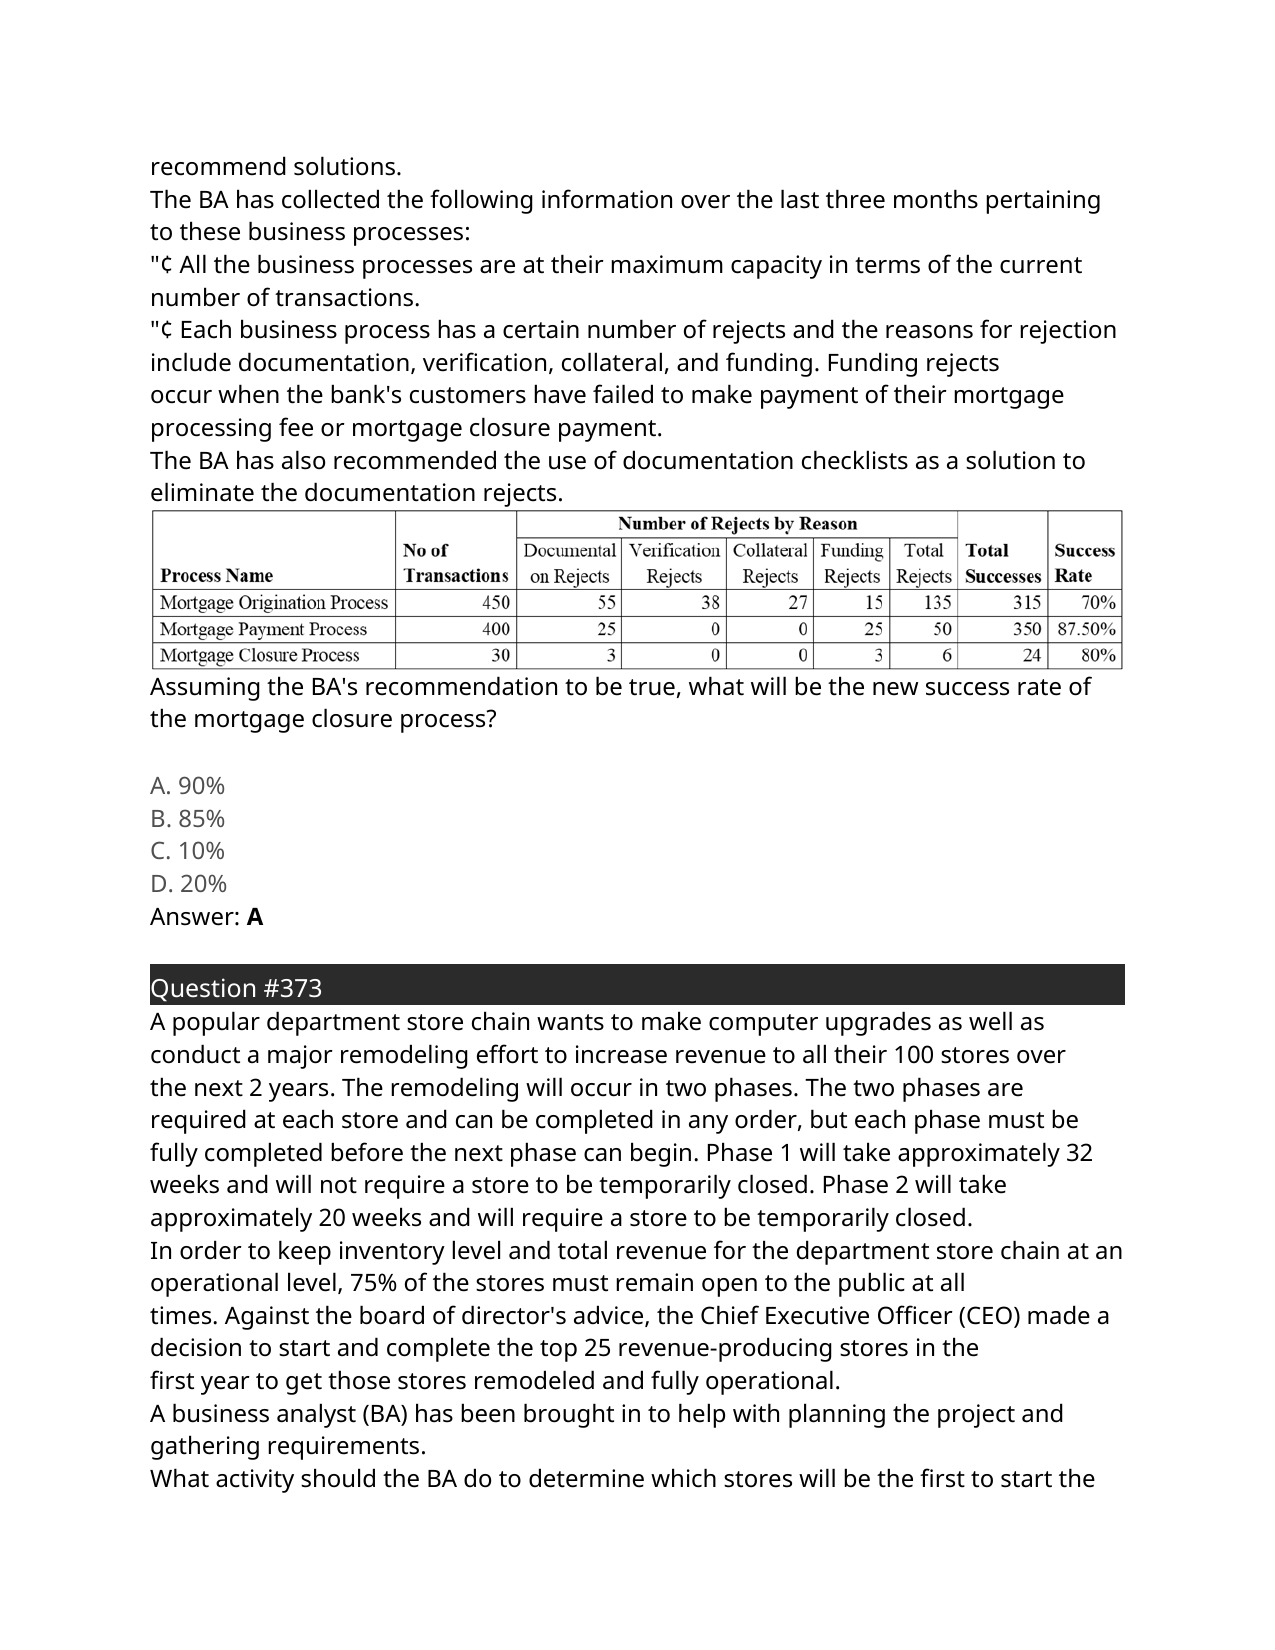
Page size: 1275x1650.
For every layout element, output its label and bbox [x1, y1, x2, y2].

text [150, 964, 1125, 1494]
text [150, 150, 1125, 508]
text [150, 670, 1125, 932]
picture [150, 508, 1125, 670]
